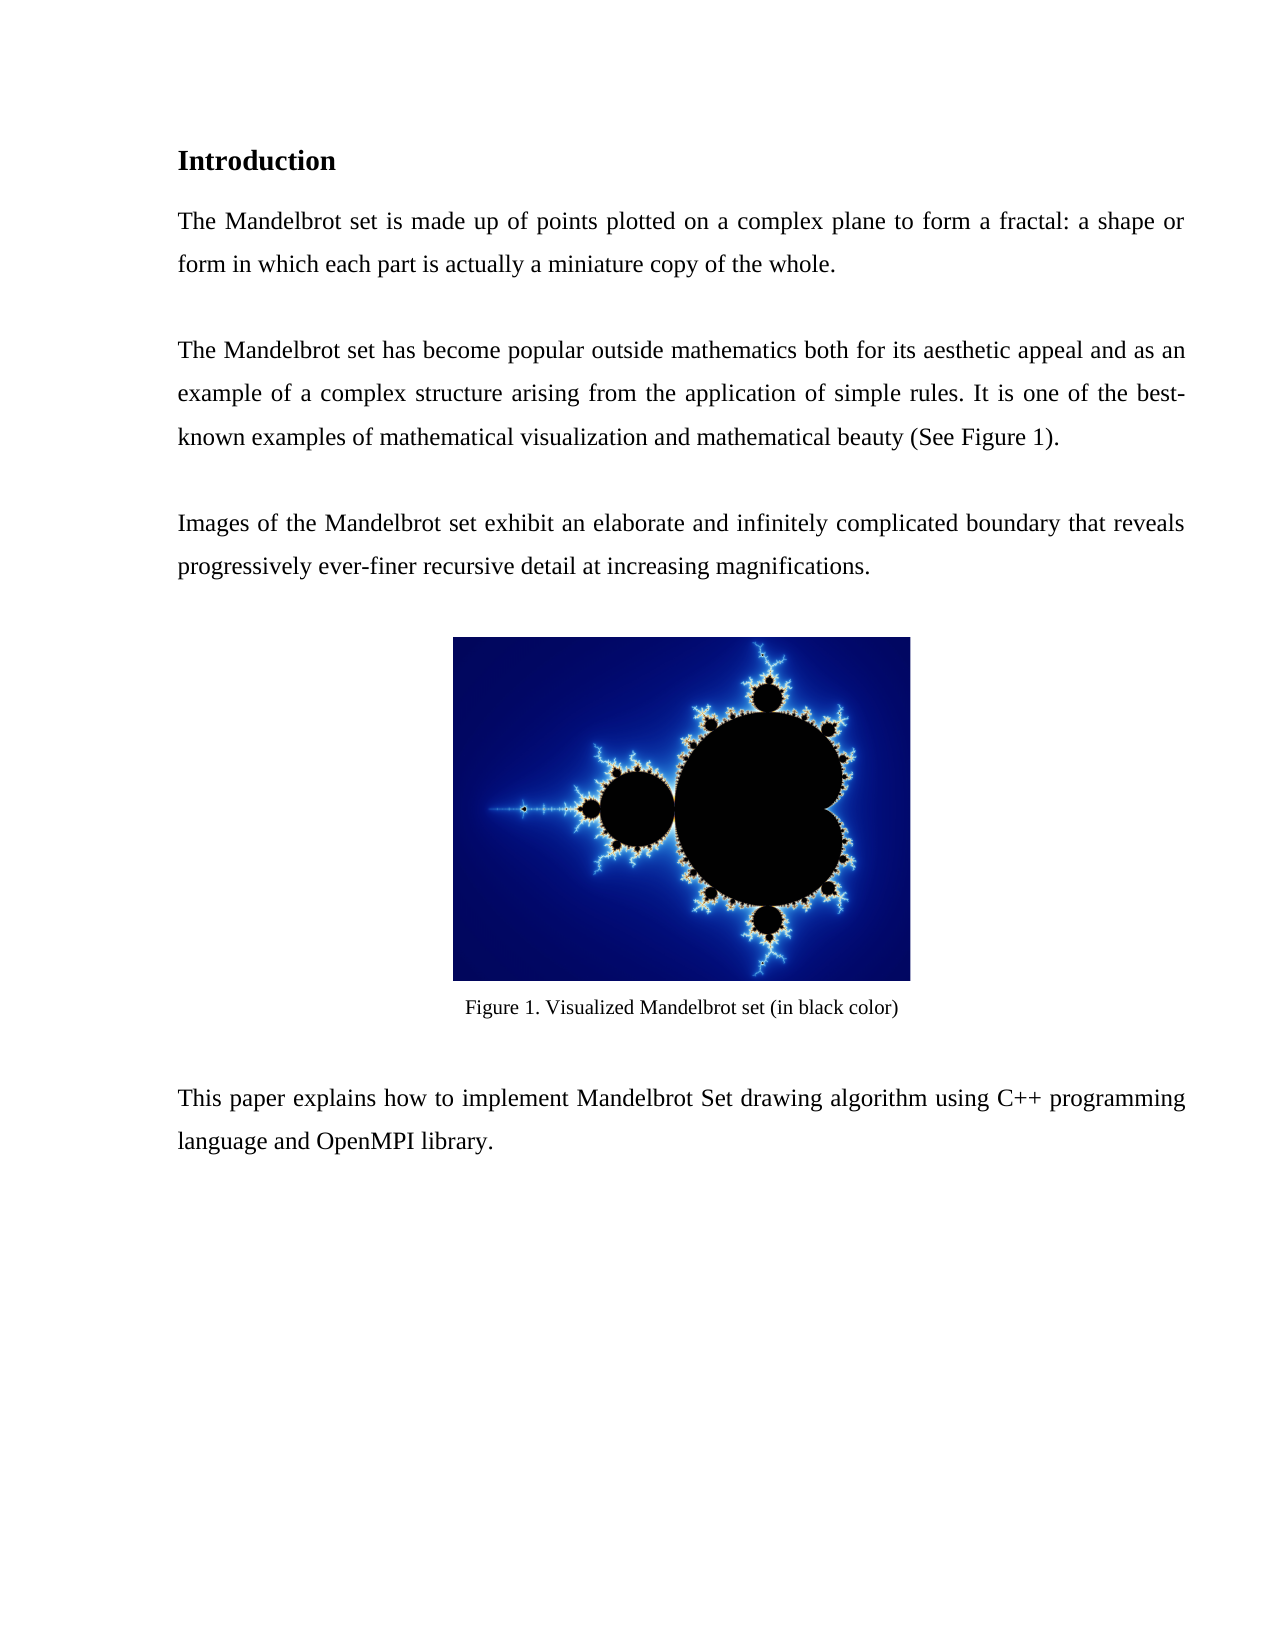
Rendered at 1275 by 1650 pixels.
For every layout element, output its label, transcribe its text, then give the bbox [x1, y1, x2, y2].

text Images of the Mandelbrot set exhibit an elaborate and infinitely complicated boundary that reveals progressively ever-finer recursive detail at increasing magnifications. [177, 508, 1186, 580]
text This paper explains how to implement Mandelbrot Set drawing algorithm using C++ programming language and OpenMPI library. [177, 1083, 1186, 1154]
text Figure 1. Visualized Mandelbrot set (in black color) [177, 994, 1186, 1019]
text The Mandelbrot set is made up of points plotted on a complex plane to form a fractal: a shape or form in which each part is actually a miniature copy of the whole. [177, 206, 1186, 278]
text The Mandelbrot set has become popular outside mathematics both for its aesthetic appeal and as an example of a complex structure arising from the application of simple rules. It is one of the best-known examples of mathematical visualization and mathematical beauty (See Figure 1). [177, 335, 1186, 450]
subtitle Introduction [177, 143, 1186, 177]
picture [453, 637, 911, 981]
